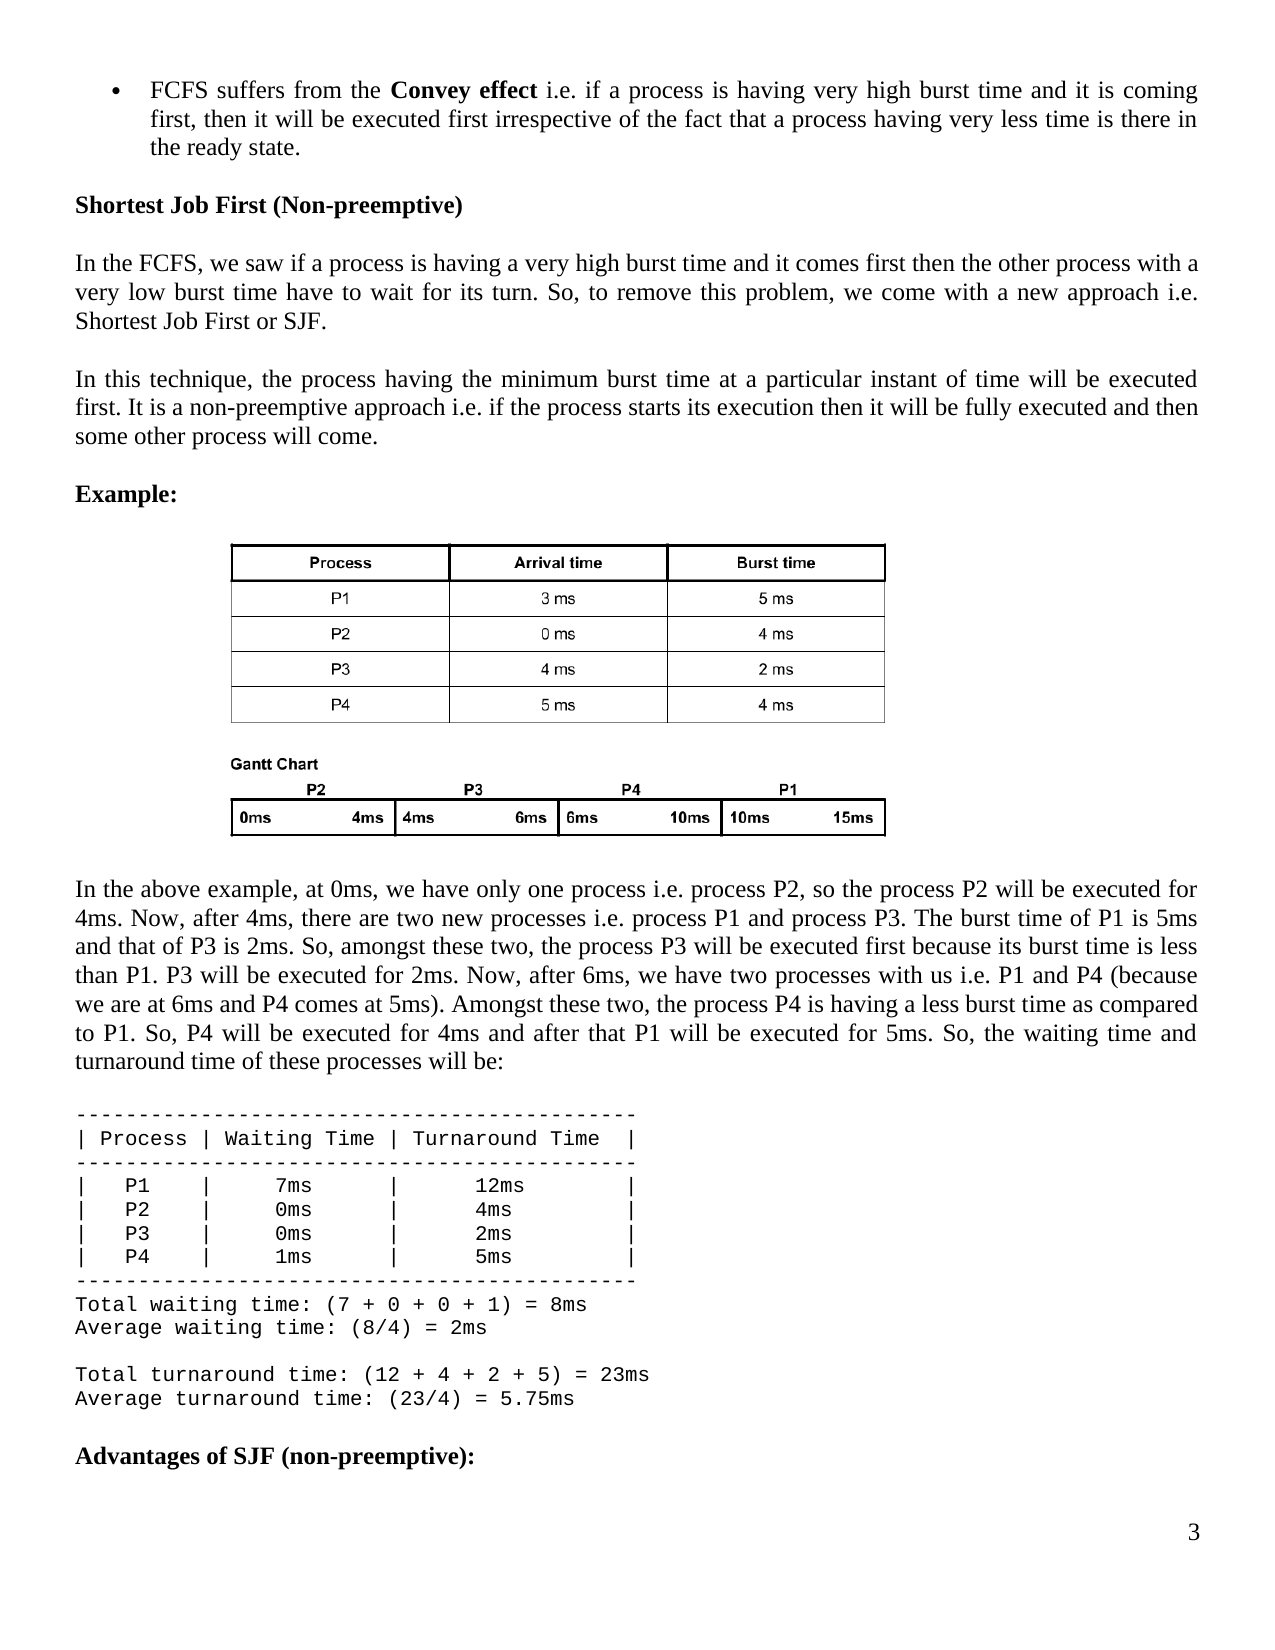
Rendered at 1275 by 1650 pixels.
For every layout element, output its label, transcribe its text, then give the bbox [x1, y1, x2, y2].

text | P3 | 0ms | 2ms | [75, 1223, 1200, 1246]
text Average turnaround time: (23/4) = 5.75ms [75, 1388, 1200, 1412]
text In the above example, at 0ms, we have only one process i.e. process P2, so the process P2 will be executed for 4ms. Now, after 4ms, there are two new processes i.e. process P1 and process P3. The burst time of P1 is 5ms and that of P3 is 2ms. So, amongst these two, the process P3 will be executed first because its burst time is less than P1. P3 will be executed for 2ms. Now, after 6ms, we have two processes with us i.e. P1 and P4 (because we are at 6ms and P4 comes at 5ms). Amongst these two, the process P4 is having a less burst time as compared to P1. So, P4 will be executed for 4ms and after that P1 will be executed for 5ms. So, the waiting time and turnaround time of these processes will be: [75, 874, 1200, 1075]
text Example: [75, 479, 1200, 508]
text | Process | Waiting Time | Turnaround Time | [75, 1128, 1200, 1152]
text Average waiting time: (8/4) = 2ms [75, 1317, 1200, 1341]
text In this technique, the process having the minimum burst time at a particular instant of time will be executed first. It is a non-preemptive approach i.e. if the process starts its execution then it will be fully executed and then some other process will come. [75, 364, 1200, 450]
text In the FCFS, we saw if a process is having a very high burst time and it comes first then the other process with a very low burst time have to wait for its turn. So, to remove this problem, we come with a new approach i.e. Shortest Job First or SJF. [75, 248, 1200, 334]
text | P4 | 1ms | 5ms | [75, 1246, 1200, 1270]
text --------------------------------------------- [75, 1104, 1200, 1128]
list FCFS suffers from the Convey effect i.e. if a process is having very high burst time and it is coming first, then it will be executed first irrespective of the fact that a process having very less time is there in the ready state. [112, 75, 1200, 161]
text Advantages of SJF (non-preemptive): [75, 1441, 1200, 1470]
text --------------------------------------------- [75, 1270, 1200, 1293]
text Shortest Job First (Non-preemptive) [75, 190, 1200, 219]
text --------------------------------------------- [75, 1152, 1200, 1175]
text Total turnaround time: (12 + 4 + 2 + 5) = 23ms [75, 1364, 1200, 1388]
text | P1 | 7ms | 12ms | [75, 1175, 1200, 1199]
text | P2 | 0ms | 4ms | [75, 1199, 1200, 1223]
picture [225, 537, 891, 845]
text Total waiting time: (7 + 0 + 0 + 1) = 8ms [75, 1293, 1200, 1317]
